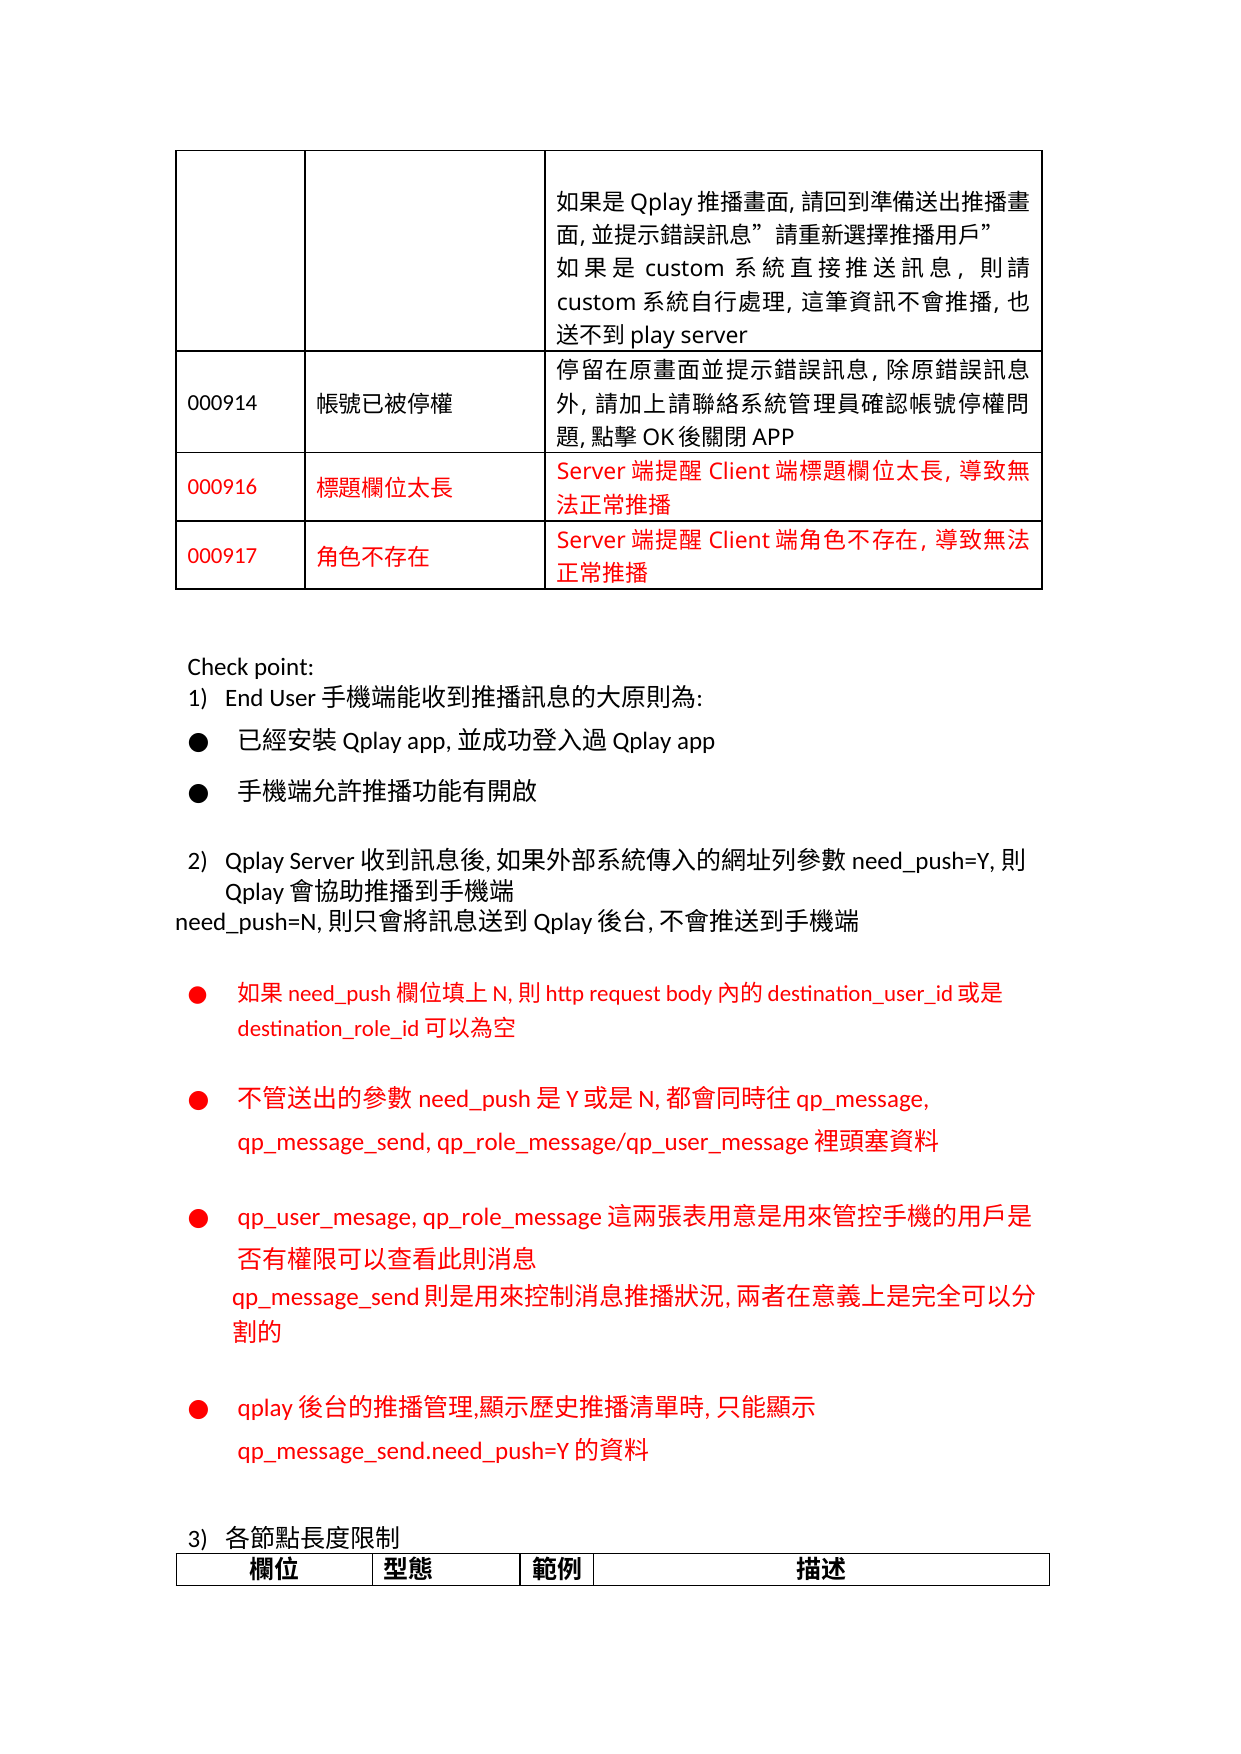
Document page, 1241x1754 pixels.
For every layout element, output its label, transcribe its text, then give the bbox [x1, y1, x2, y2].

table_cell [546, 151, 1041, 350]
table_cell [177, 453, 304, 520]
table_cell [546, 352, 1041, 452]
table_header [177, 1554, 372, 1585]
list End User手機端能收到推播訊息的大原則為: [187, 682, 1053, 712]
text qp_message_send則是用來控制消息推播狀況, 兩者在意義上是完全可以分割的 [232, 1276, 1053, 1349]
list qplay後台的推播管理,顯示歷史推播清單時, 只能顯示qp_message_send.need_push=Y的資料 [187, 1379, 1053, 1467]
list Qplay Server收到訊息後, 如果外部系統傳入的網址列參數need_push=Y, 則Qplay會協助推播到手機端 [187, 846, 1053, 907]
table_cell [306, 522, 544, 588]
text need_push=N, 則只會將訊息送到Qplay後台, 不會推送到手機端 [175, 907, 1053, 937]
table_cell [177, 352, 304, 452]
list 已經安裝Qplay app, 並成功登入過Qplay app [187, 712, 1053, 764]
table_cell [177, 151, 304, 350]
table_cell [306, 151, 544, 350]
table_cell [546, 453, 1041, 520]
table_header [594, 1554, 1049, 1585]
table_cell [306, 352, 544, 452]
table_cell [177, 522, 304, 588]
list qp_user_mesage, qp_role_message這兩張表用意是用來管控手機的用戶是否有權限可以查看此則消息 [187, 1189, 1053, 1276]
list 手機端允許推播功能有開啟 [187, 764, 1053, 815]
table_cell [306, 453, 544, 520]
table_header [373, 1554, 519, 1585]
list 不管送出的參數 need_push是Y或是N, 都會同時往qp_message, qp_message_send, qp_role_message/qp_user_message裡頭塞資料 [187, 1071, 1053, 1158]
list 如果need_push欄位填上N, 則http request body內的destination_user_id或是destination_role_id可以為空 [187, 968, 1053, 1043]
list 各節點長度限制 [187, 1523, 1053, 1553]
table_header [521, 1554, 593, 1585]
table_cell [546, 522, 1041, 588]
text Check point: [187, 651, 1053, 682]
